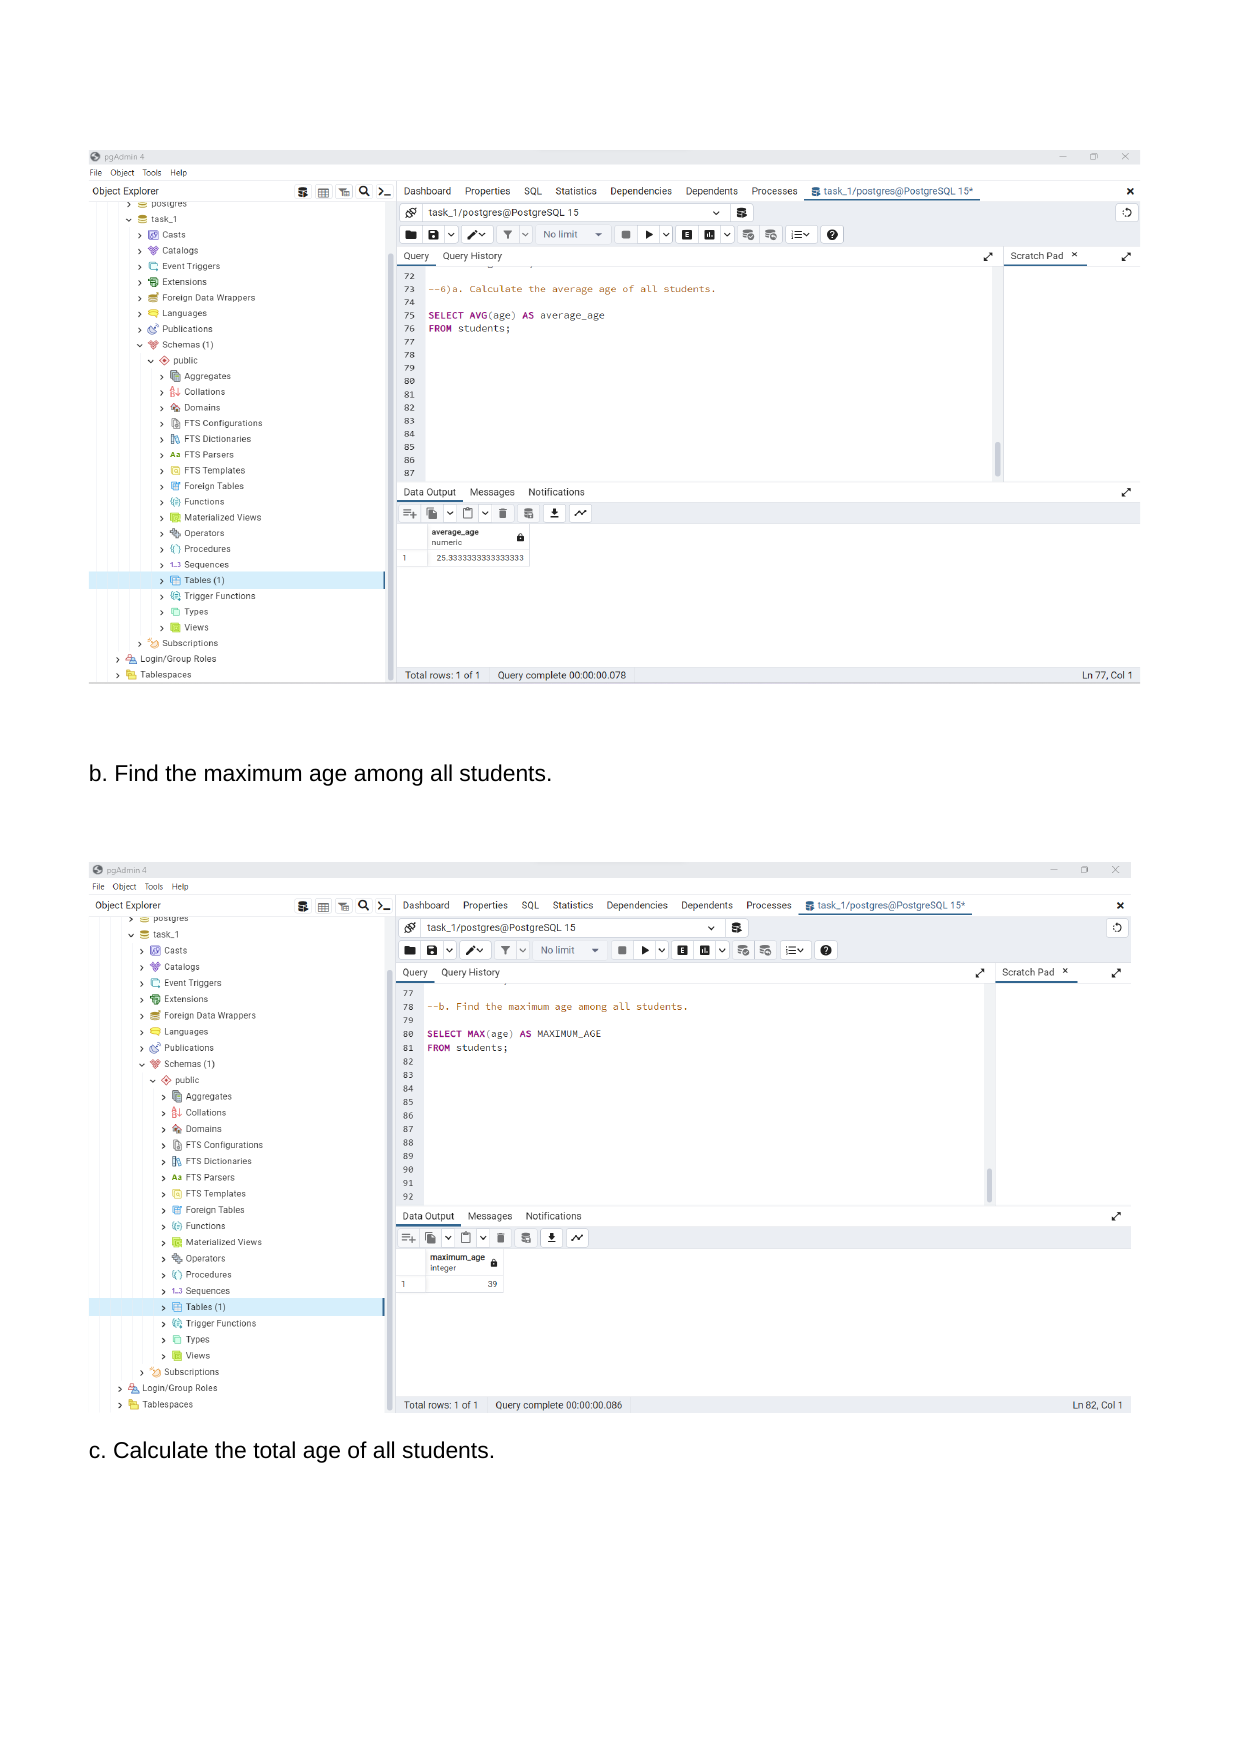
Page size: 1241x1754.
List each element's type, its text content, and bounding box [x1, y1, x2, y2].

picture [88, 862, 1131, 1413]
picture [88, 150, 1141, 684]
text b. Find the maximum age among all students. [89, 760, 1153, 786]
text c. Calculate the total age of all students. [89, 1437, 1153, 1463]
